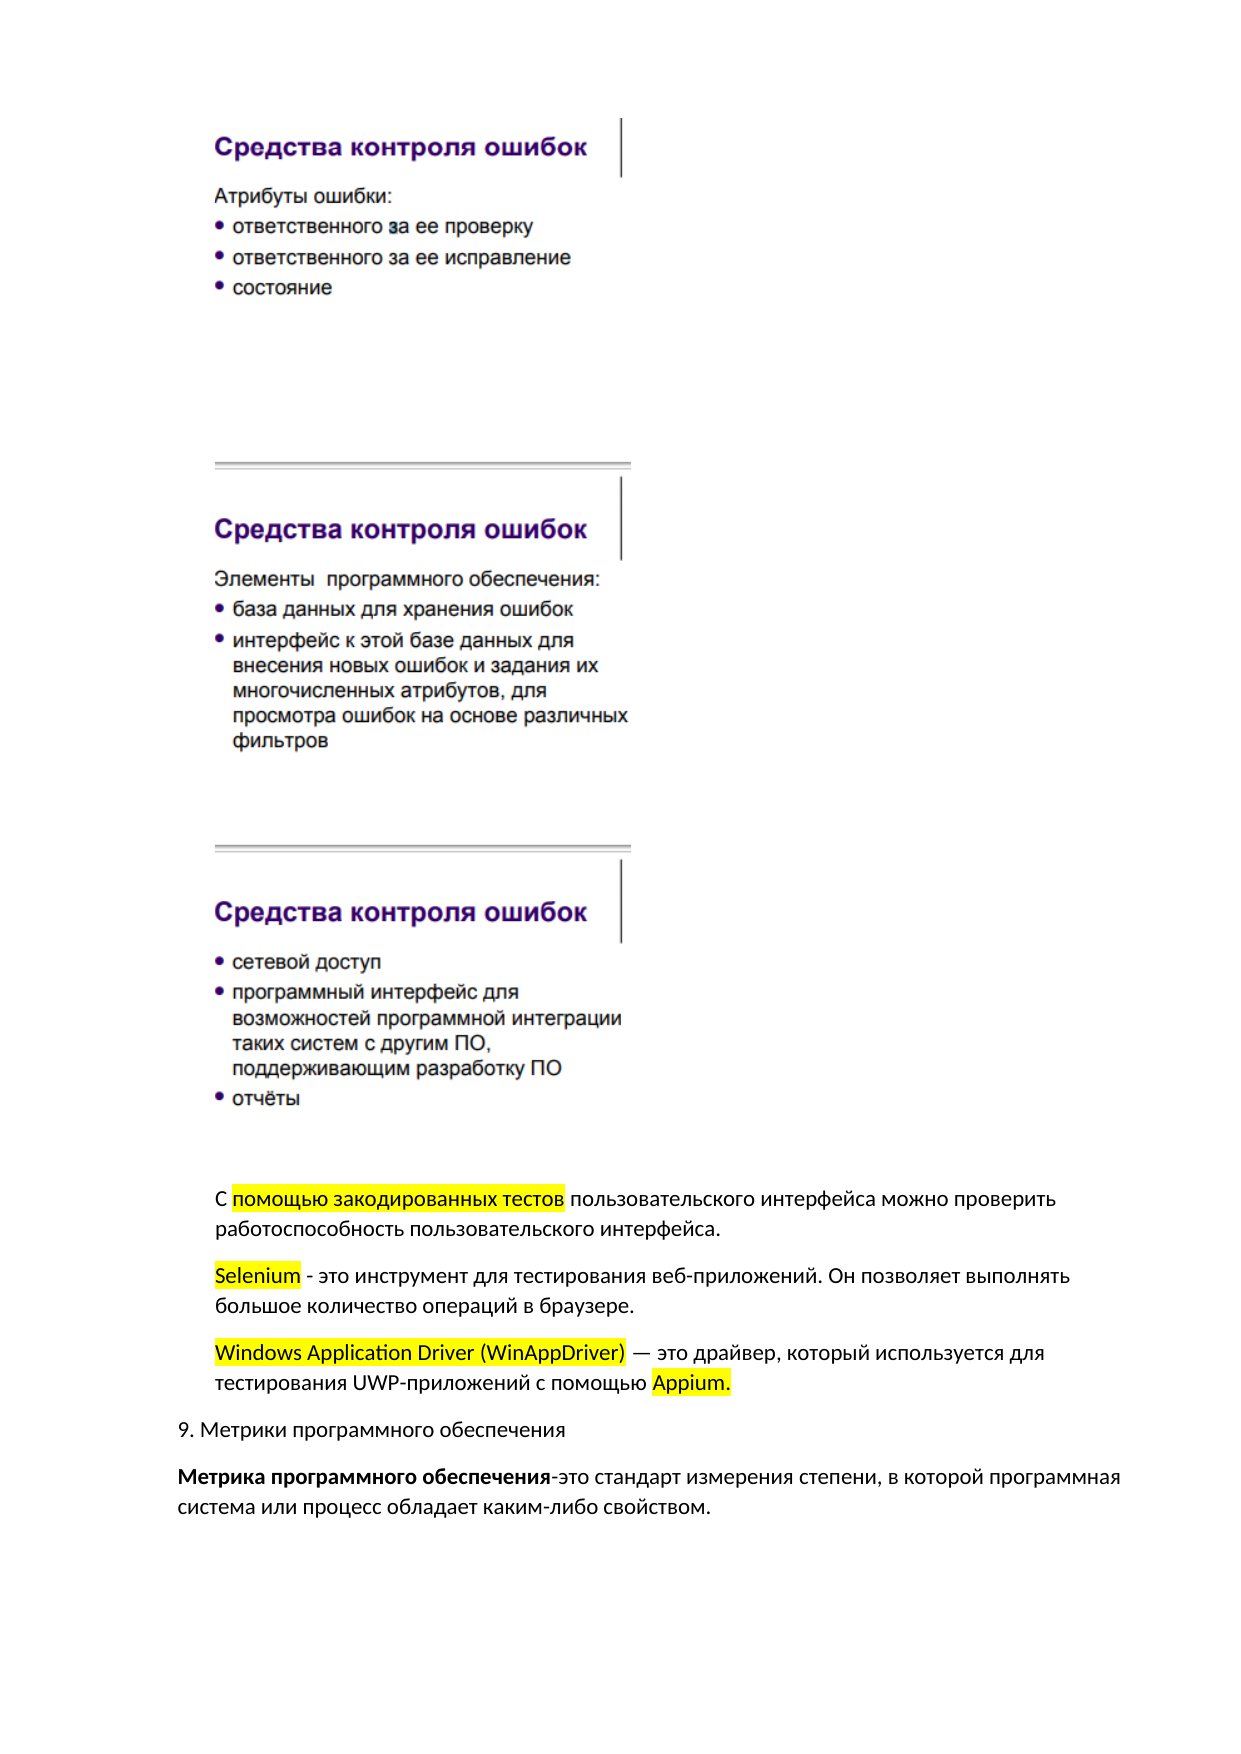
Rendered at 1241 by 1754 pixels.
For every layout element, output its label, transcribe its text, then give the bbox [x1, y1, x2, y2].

text С помощью закодированных тестов пользовательского интерфейса можно проверить работоспособность пользовательского интерфейса. [215, 1184, 1152, 1242]
text Метрика программного обеспечения-это стандарт измерения степени, в которой программная система или процесс обладает каким-либо свойством. [177, 1462, 1152, 1520]
picture [214, 118, 631, 1119]
text Windows Application Driver (WinAppDriver) — это драйвер, который используется для тестирования UWP-приложений с помощью Appium. [215, 1338, 1152, 1396]
text 9. Метрики программного обеспечения [177, 1415, 1152, 1443]
text Selenium - это инструмент для тестирования веб-приложений. Он позволяет выполнять большое количество операций в браузере. [215, 1261, 1152, 1319]
